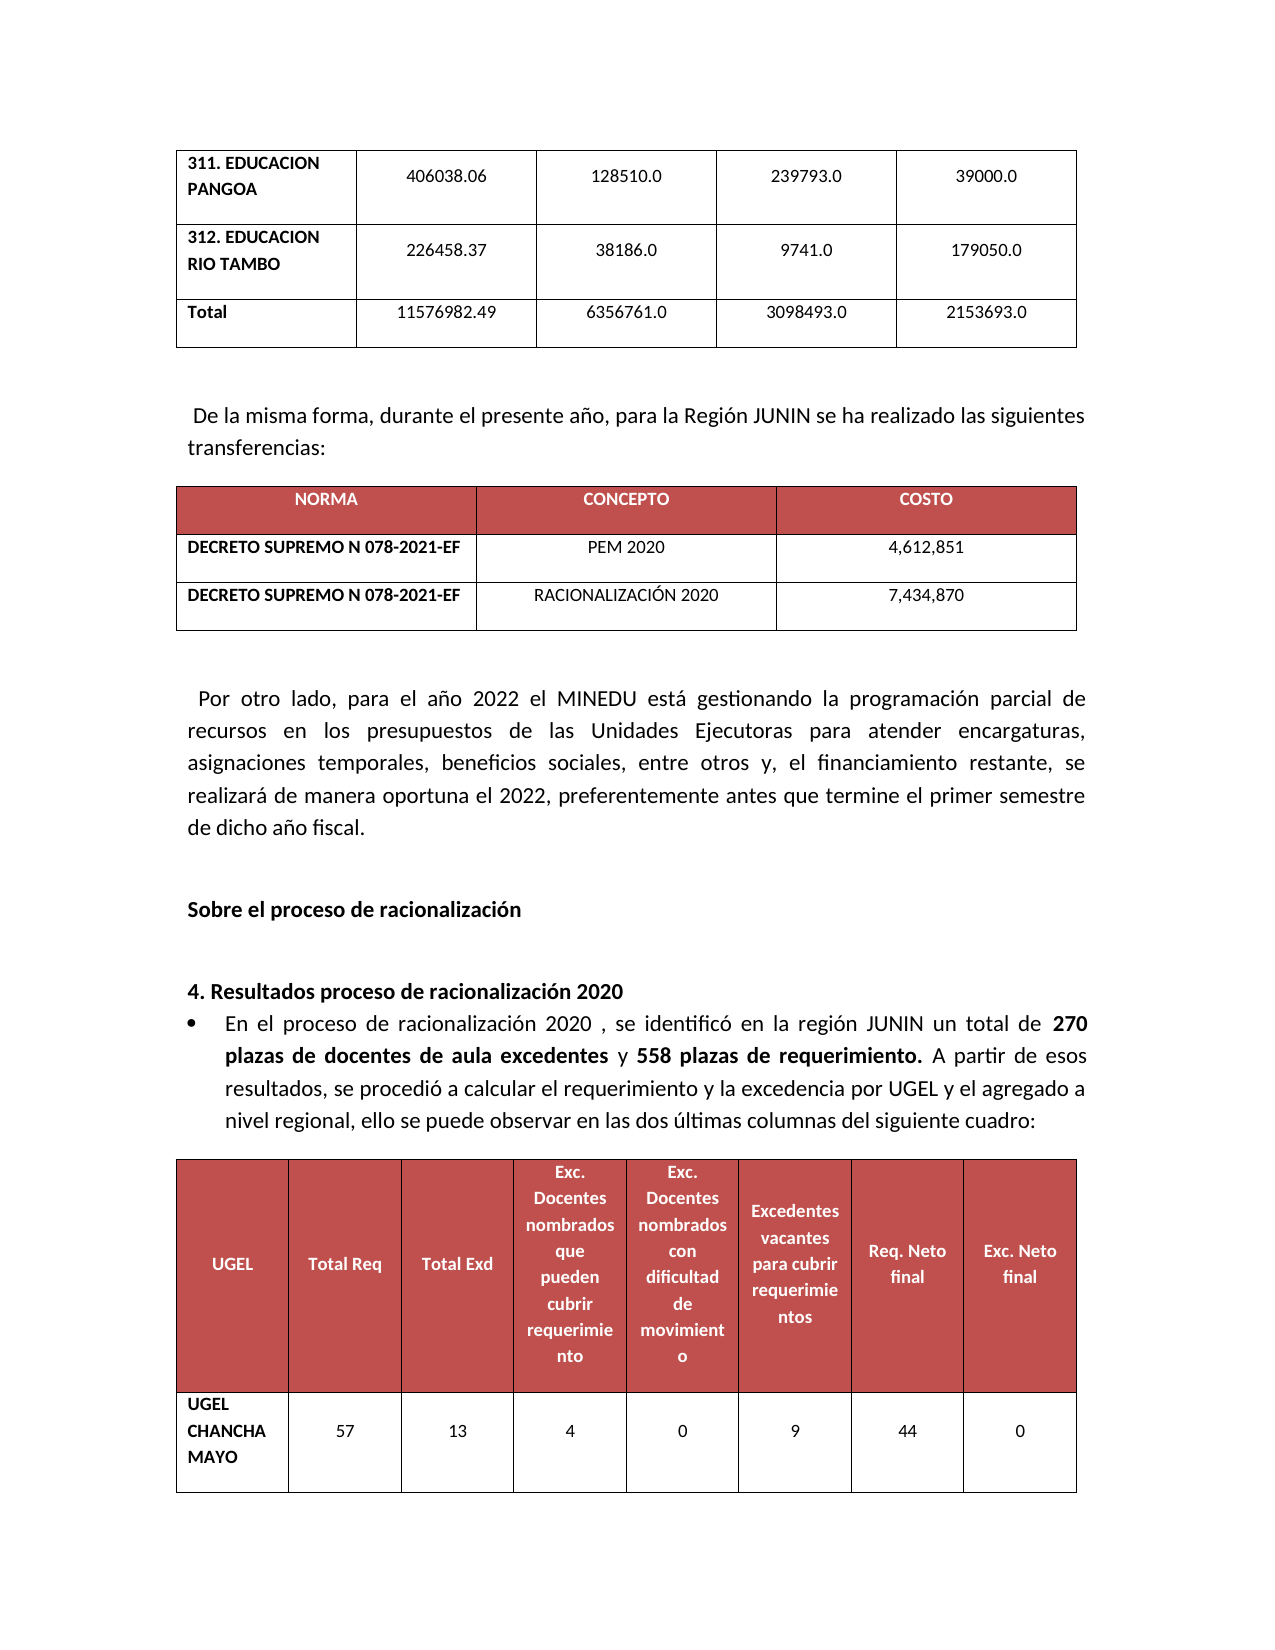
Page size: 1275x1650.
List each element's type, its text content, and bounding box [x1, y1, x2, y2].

table_cell 13 [402, 1393, 513, 1492]
table_cell 3098493.0 [717, 300, 896, 347]
table_header COSTO [777, 487, 1076, 534]
table_header Exc. Docentes nombrados que pueden cubrir requerimiento [514, 1160, 626, 1392]
table_header Exc. Docentes nombrados con dificultad de movimiento [627, 1160, 738, 1392]
table_cell 57 [289, 1393, 401, 1492]
table_header CONCEPTO [477, 487, 776, 534]
table_cell 0 [964, 1393, 1076, 1492]
table_cell 9 [739, 1393, 851, 1492]
table_cell 2153693.0 [897, 300, 1076, 347]
table_header Exc. Neto final [964, 1160, 1076, 1392]
table_cell UGEL CHANCHAMAYO [177, 1393, 288, 1492]
text Por otro lado, para el año 2022 el MINEDU está gestionando la programación parcial de recursos en los presupuestos de las Unidades Ejecutoras para atender encargaturas, asignaciones temporales, beneficios sociales, entre otros y, el financiamiento restante, se realizará de manera oportuna el 2022, preferentemente antes que termine el primer semestre de dicho año fiscal. [187, 684, 1087, 841]
table_cell 38186.0 [537, 225, 716, 299]
list En el proceso de racionalización 2020 , se identificó en la región JUNIN un total de 270 plazas de docentes de aula excedentes y 558 plazas de requerimiento. A partir de esos resultados, se procedió a calcular el requerimiento y la excedencia por UGEL y el agregado a nivel regional, ello se puede observar en las dos últimas columnas del siguiente cuadro: [187, 1009, 1087, 1134]
text De la misma forma, durante el presente año, para la Región JUNIN se ha realizado las siguientes transferencias: [187, 401, 1087, 461]
table_cell 128510.0 [537, 151, 716, 224]
table_cell 0 [627, 1393, 738, 1492]
table_cell 4,612,851 [777, 535, 1076, 582]
table_cell PEM 2020 [477, 535, 776, 582]
table_cell 406038.06 [357, 151, 536, 224]
table_cell 312. EDUCACION RIO TAMBO [177, 225, 356, 299]
table_cell 226458.37 [357, 225, 536, 299]
table_header Total Req [289, 1160, 401, 1392]
table_cell 239793.0 [717, 151, 896, 224]
table_cell RACIONALIZACIÓN 2020 [477, 583, 776, 630]
table_cell Total [177, 300, 356, 347]
table_cell 7,434,870 [777, 583, 1076, 630]
table_header NORMA [177, 487, 476, 534]
table_header Total Exd [402, 1160, 513, 1392]
table_cell 311. EDUCACION PANGOA [177, 151, 356, 224]
table_header Req. Neto final [852, 1160, 963, 1392]
table_cell 9741.0 [717, 225, 896, 299]
subtitle Sobre el proceso de racionalización [187, 895, 1087, 923]
subtitle 4. Resultados proceso de racionalización 2020 [187, 977, 1087, 1005]
table_cell 44 [852, 1393, 963, 1492]
table_cell 39000.0 [897, 151, 1076, 224]
table_header UGEL [177, 1160, 288, 1392]
table_cell 179050.0 [897, 225, 1076, 299]
table_header Excedentes vacantes para cubrir requerimientos [739, 1160, 851, 1392]
table_cell 11576982.49 [357, 300, 536, 347]
table_cell 6356761.0 [537, 300, 716, 347]
table_cell DECRETO SUPREMO N 078-2021-EF [177, 535, 476, 582]
table_cell DECRETO SUPREMO N 078-2021-EF [177, 583, 476, 630]
table_cell 4 [514, 1393, 626, 1492]
